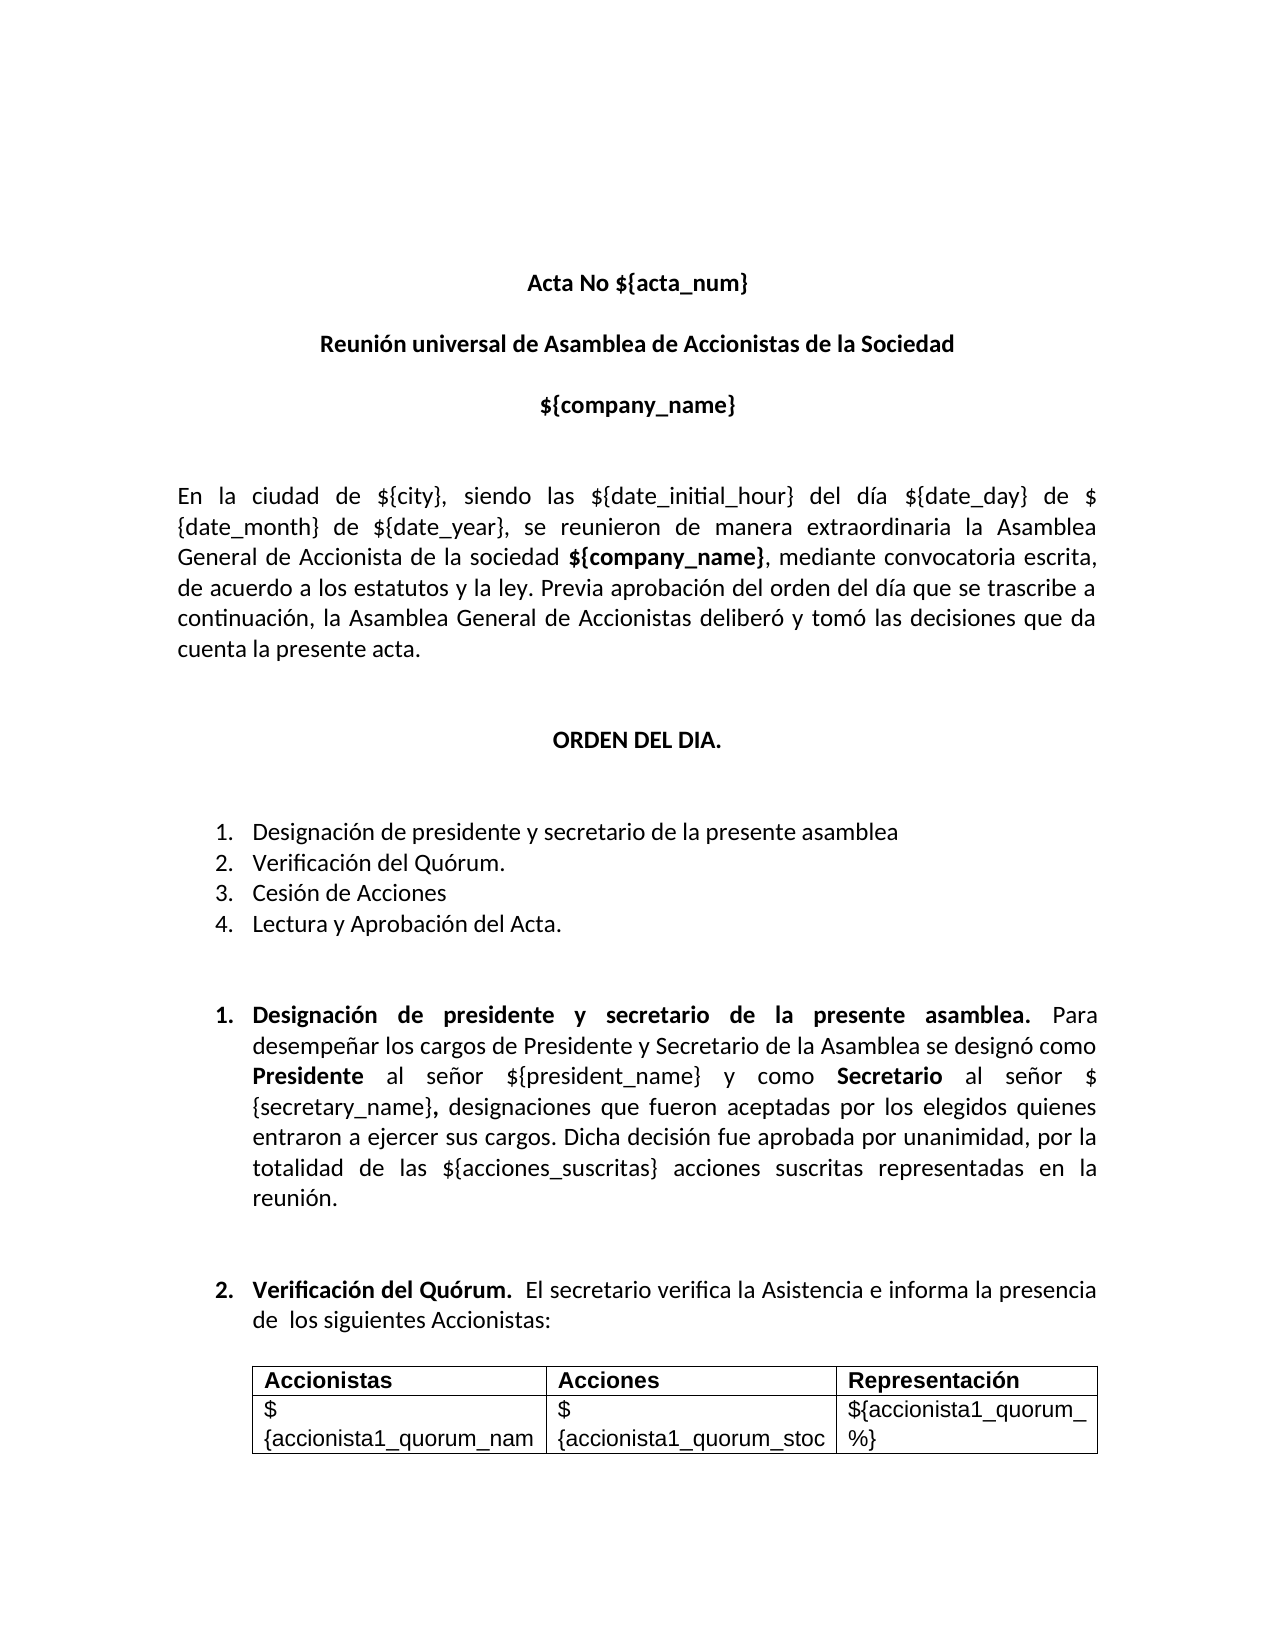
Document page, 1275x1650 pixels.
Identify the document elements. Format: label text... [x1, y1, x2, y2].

list Verificación del Quórum. [215, 847, 1098, 877]
table_header Accionistas [253, 1367, 546, 1395]
list Verificación del Quórum. El secretario verifica la Asistencia e informa la presencia de los siguientes Accionistas: [215, 1274, 1098, 1335]
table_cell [837, 1396, 1097, 1453]
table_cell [547, 1396, 836, 1453]
list Designación de presidente y secretario de la presente asamblea [215, 816, 1098, 847]
table_header Acciones [547, 1367, 836, 1395]
text ${company_name} [177, 389, 1098, 419]
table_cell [253, 1396, 546, 1453]
text Reunión universal de Asamblea de Accionistas de la Sociedad [177, 328, 1098, 358]
list Lectura y Aprobación del Acta. [215, 908, 1098, 938]
text ORDEN DEL DIA. [177, 724, 1098, 755]
text En la ciudad de ${city}, siendo las ${date_initial_hour} del día ${date_day} de ${date_month} de ${date_year}, se reunieron de manera extraordinaria la Asamblea General de Accionista de la sociedad ${company_name}, mediante convocatoria escrita, de acuerdo a los estatutos y la ley. Previa aprobación del orden del día que se trascribe a continuación, la Asamblea General de Accionistas deliberó y tomó las decisiones que da cuenta la presente acta. [177, 480, 1098, 663]
list Designación de presidente y secretario de la presente asamblea. Para desempeñar los cargos de Presidente y Secretario de la Asamblea se designó como Presidente al señor ${president_name} y como Secretario al señor ${secretary_name}, designaciones que fueron aceptadas por los elegidos quienes entraron a ejercer sus cargos. Dicha decisión fue aprobada por unanimidad, por la totalidad de las ${acciones_suscritas} acciones suscritas representadas en la reunión. [215, 999, 1098, 1213]
text Acta No ${acta_num} [177, 267, 1098, 297]
list Cesión de Acciones [215, 877, 1098, 908]
table_header Representación [837, 1367, 1097, 1395]
